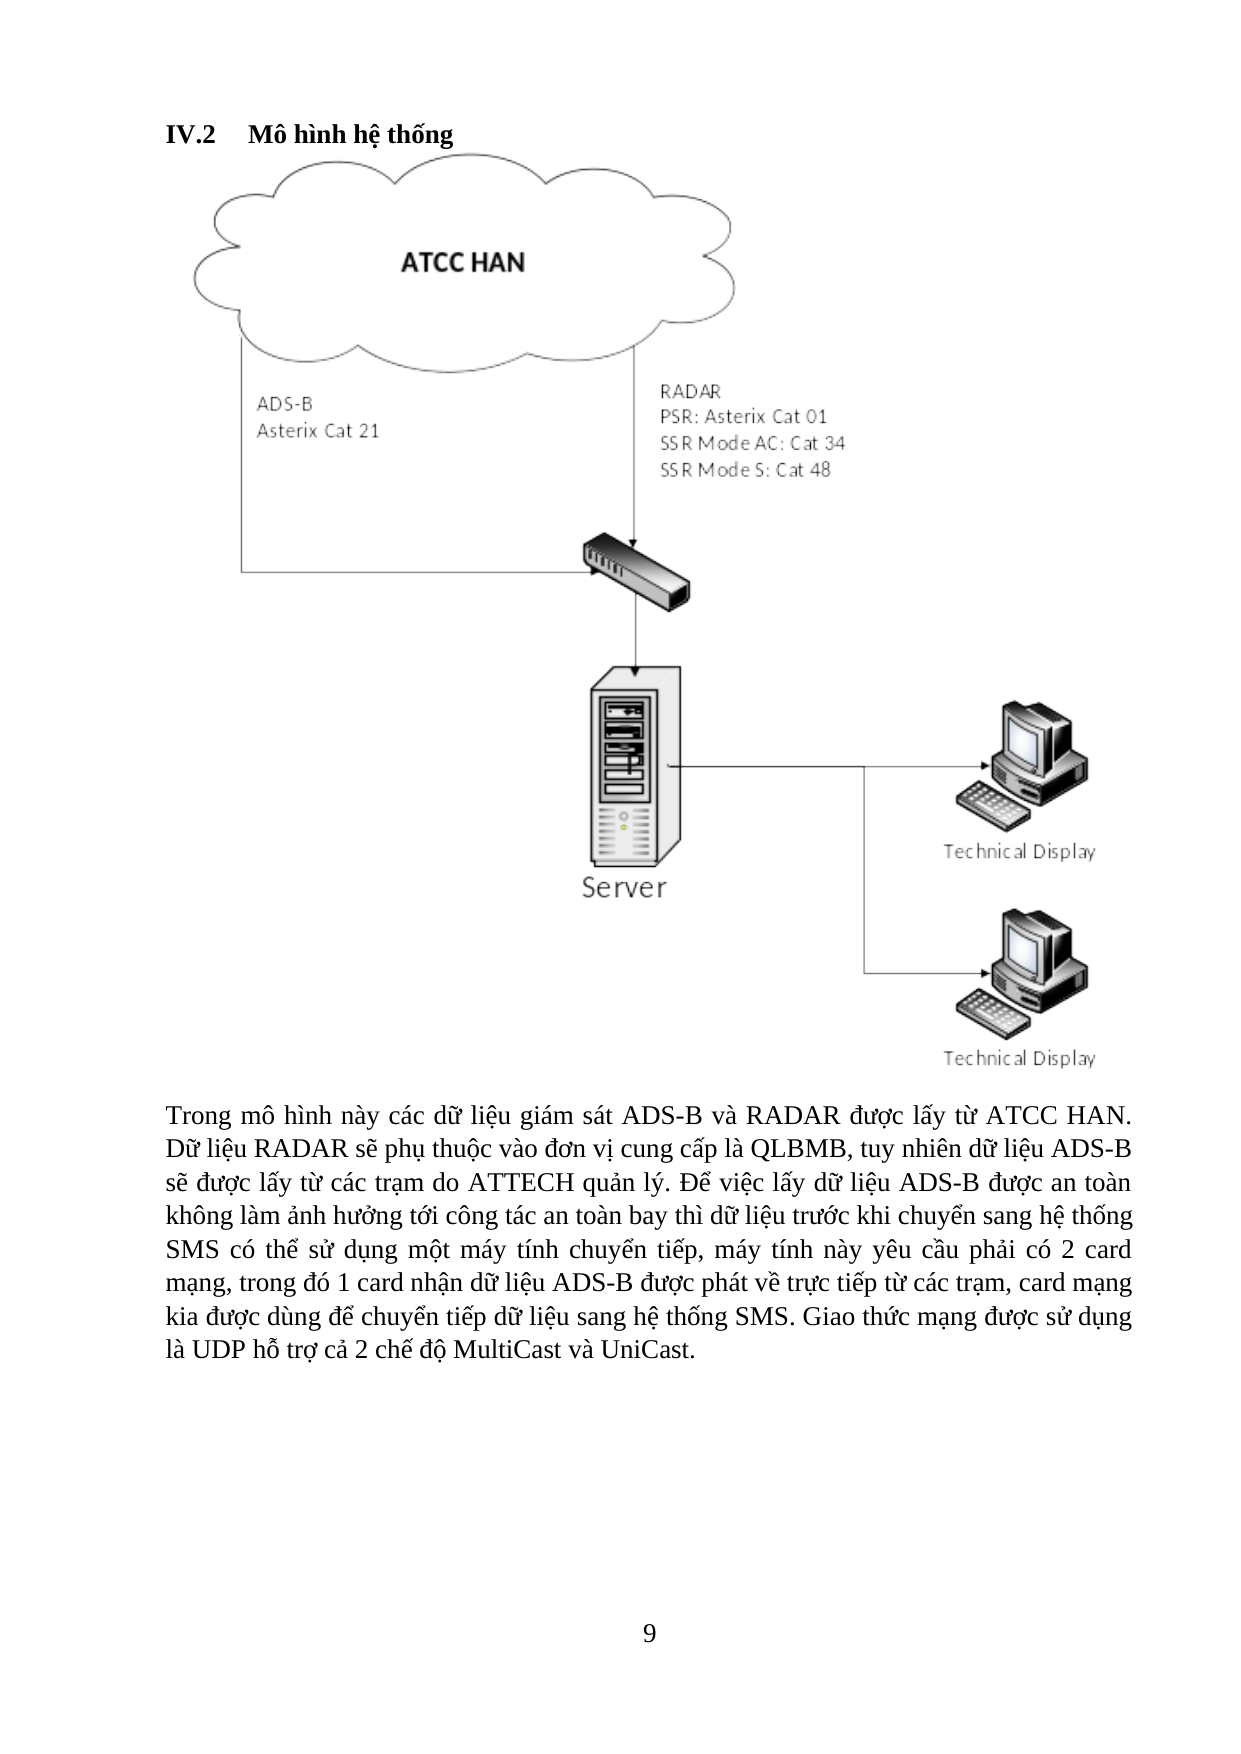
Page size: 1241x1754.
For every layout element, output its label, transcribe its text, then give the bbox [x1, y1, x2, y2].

text Trong mô hình này các dữ liệu giám sát ADS-B và RADAR được lấy từ ATCC HAN. Dữ liệu RADAR sẽ phụ thuộc vào đơn vị cung cấp là QLBMB, tuy nhiên dữ liệu ADS-B sẽ được lấy từ các trạm do ATTECH quản lý. Để việc lấy dữ liệu ADS-B được an toàn không làm ảnh hưởng tới công tác an toàn bay thì dữ liệu trước khi chuyển sang hệ thống SMS có thể sử dụng một máy tính chuyển tiếp, máy tính này yêu cầu phải có 2 card mạng, trong đó 1 card nhận dữ liệu ADS-B được phát về trực tiếp từ các trạm, card mạng kia được dùng để chuyển tiếp dữ liệu sang hệ thống SMS. Giao thức mạng được sử dụng là UDP hỗ trợ cả 2 chế độ MultiCast và UniCast. [165, 1099, 1134, 1365]
subtitle Mô hình hệ thống [165, 118, 1134, 149]
